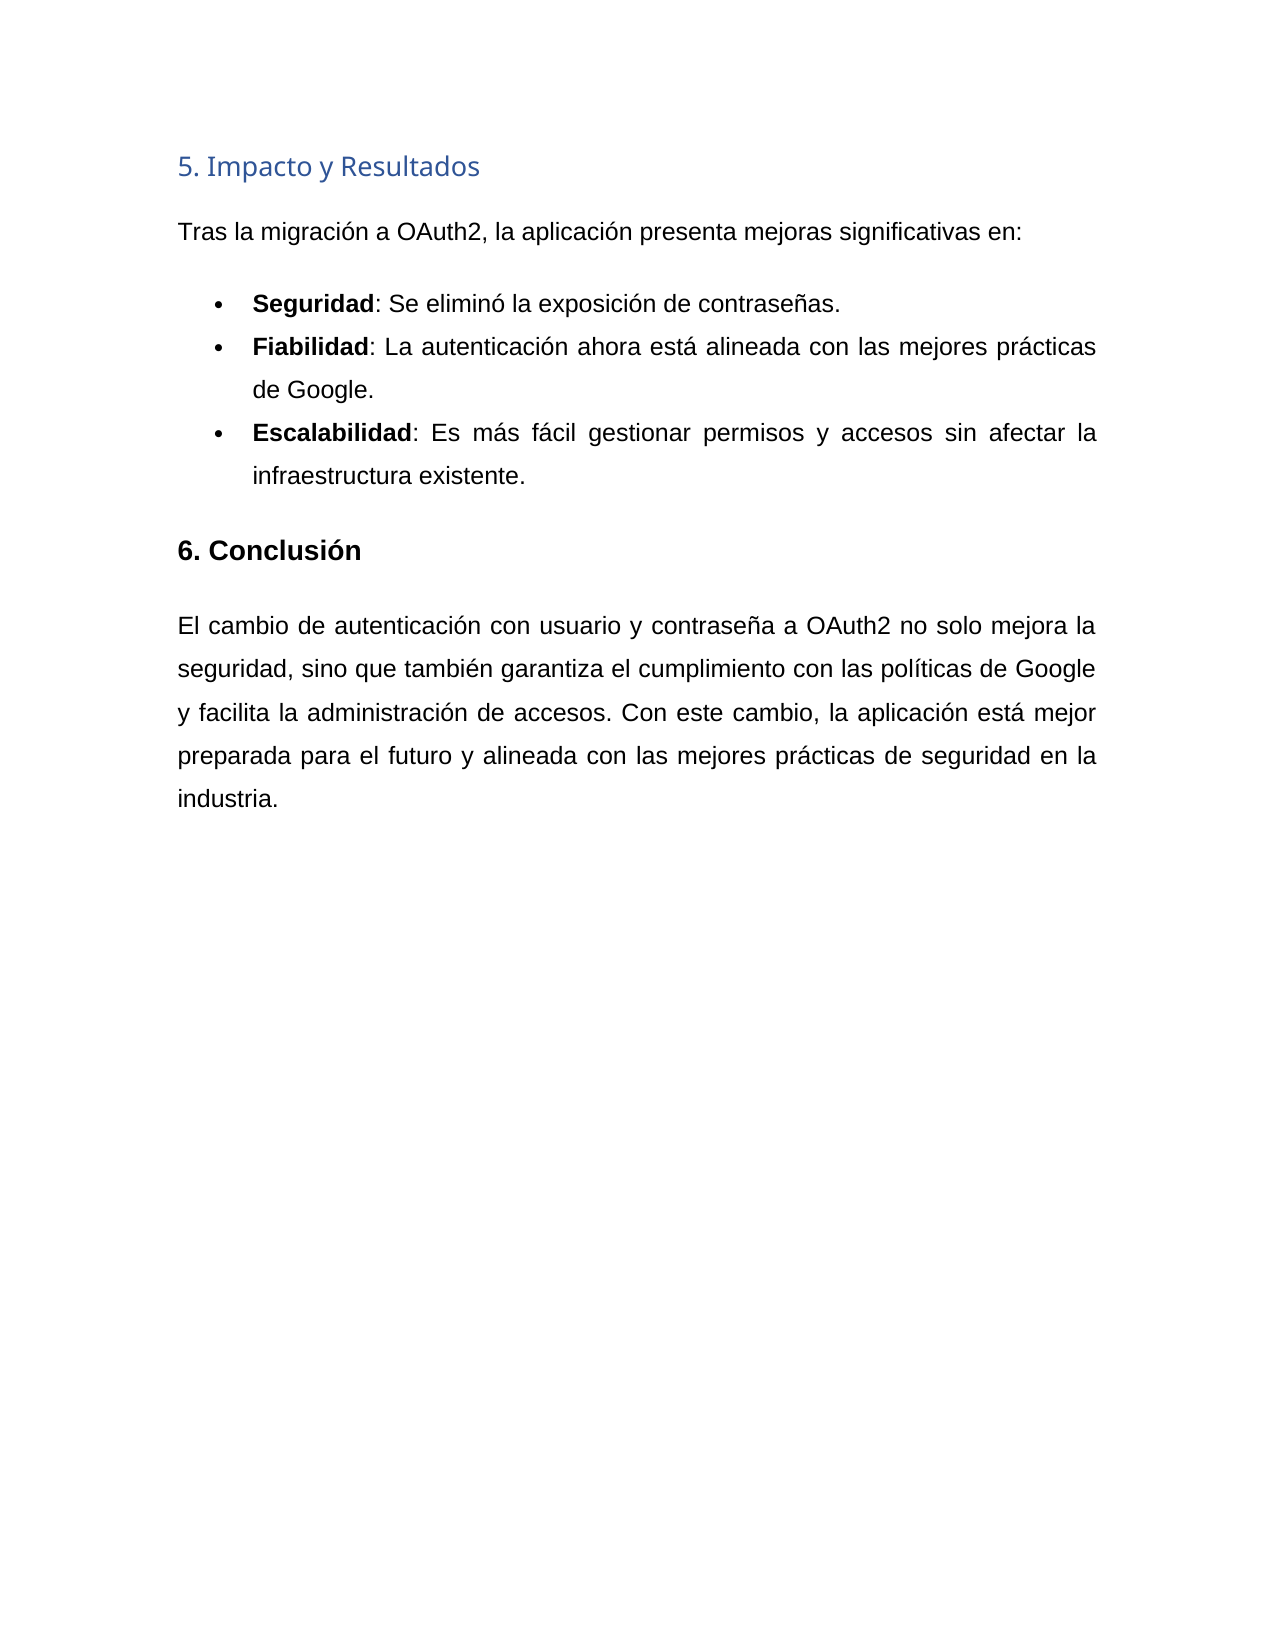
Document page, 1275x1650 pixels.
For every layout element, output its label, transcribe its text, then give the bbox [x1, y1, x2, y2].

list Seguridad: Se eliminó la exposición de contraseñas. [215, 289, 1098, 318]
subtitle 5. Impacto y Resultados [177, 148, 1098, 184]
list Fiabilidad: La autenticación ahora está alineada con las mejores prácticas de Google. [215, 332, 1098, 404]
text 6. Conclusión [177, 534, 1098, 566]
text El cambio de autenticación con usuario y contraseña a OAuth2 no solo mejora la seguridad, sino que también garantiza el cumplimiento con las políticas de Google y facilita la administración de accesos. Con este cambio, la aplicación está mejor preparada para el futuro y alineada con las mejores prácticas de seguridad en la industria. [177, 611, 1098, 813]
text Tras la migración a OAuth2, la aplicación presenta mejoras significativas en: [177, 217, 1098, 245]
list Escalabilidad: Es más fácil gestionar permisos y accesos sin afectar la infraestructura existente. [215, 418, 1098, 490]
